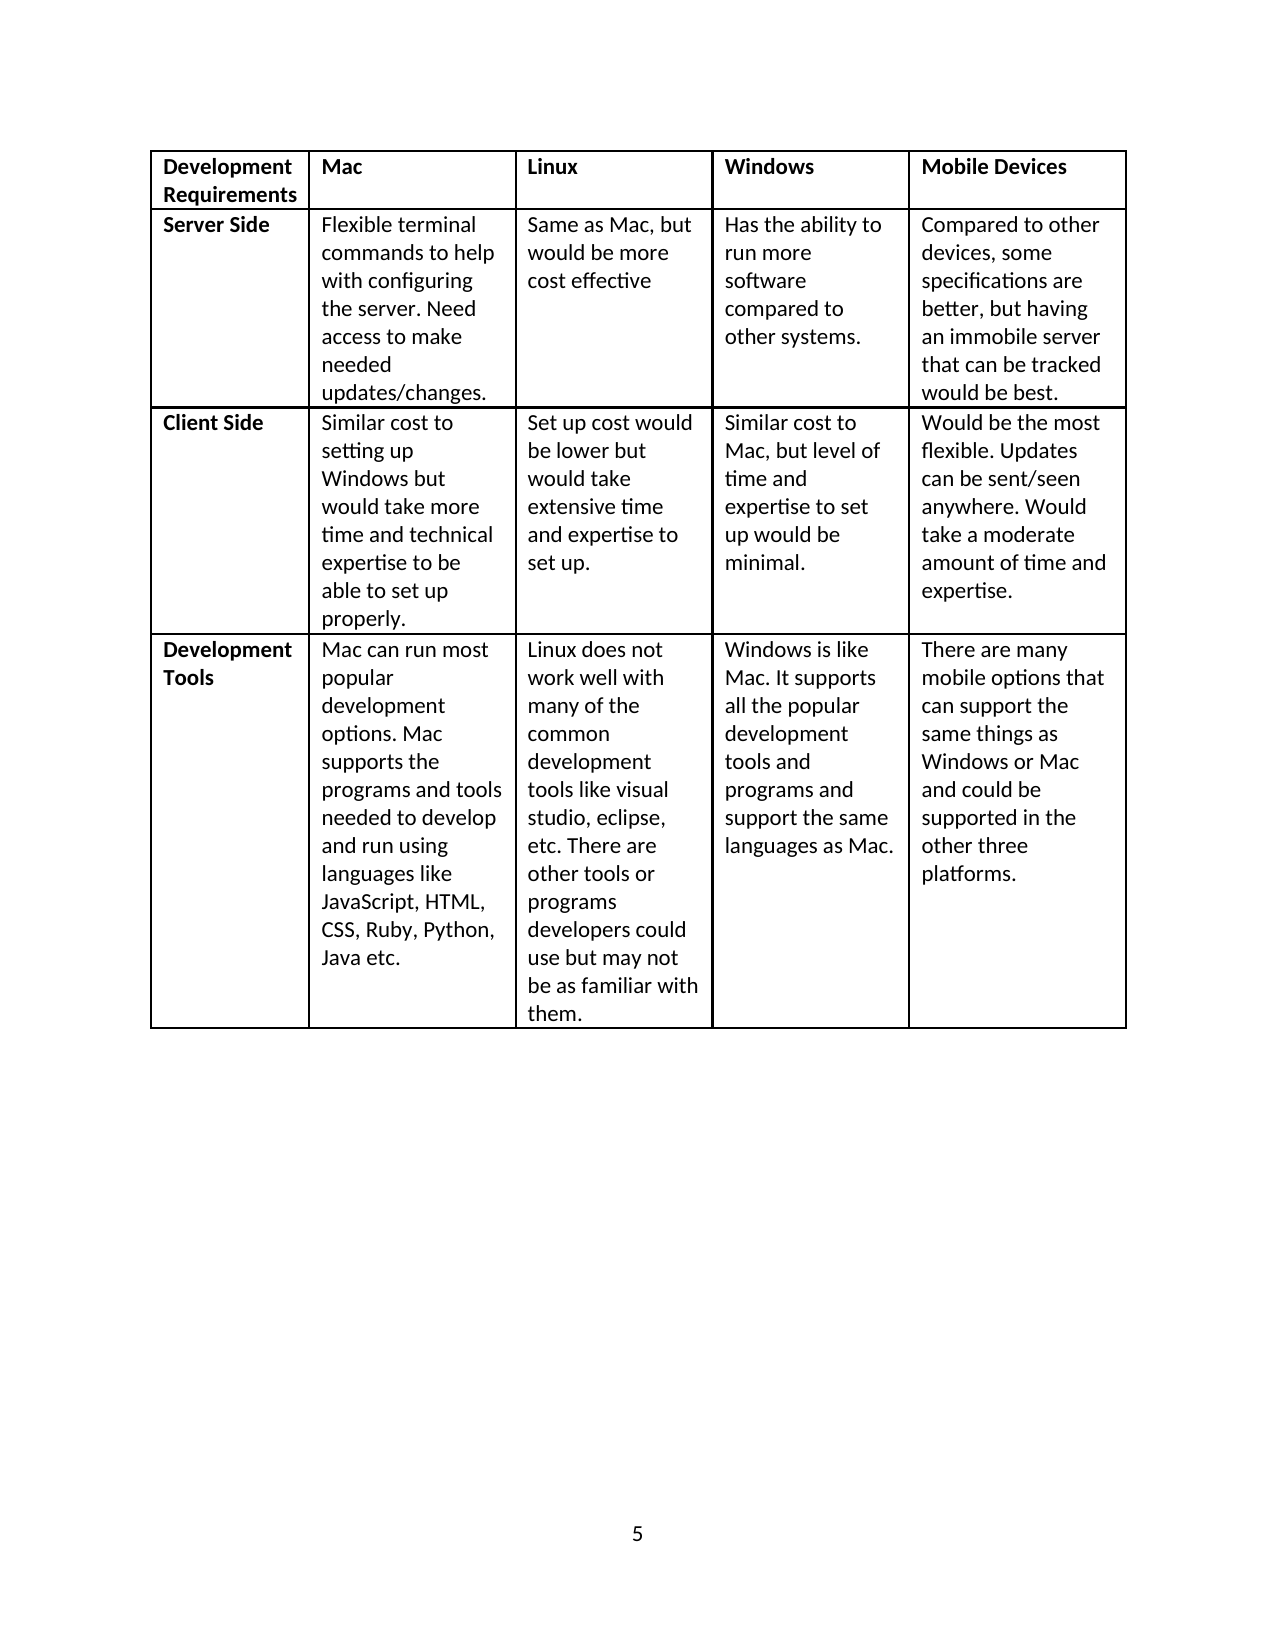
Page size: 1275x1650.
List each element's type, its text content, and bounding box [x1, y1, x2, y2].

table_cell Server Side [152, 210, 308, 406]
table_cell There are many mobile options that can support the same things as Windows or Mac and could be supported in the other three platforms. [910, 635, 1125, 1027]
table_cell Would be the most flexible. Updates can be sent/seen anywhere. Would take a moderate amount of time and expertise. [910, 409, 1125, 633]
table_cell Compared to other devices, some specifications are better, but having an immobile server that can be tracked would be best. [910, 210, 1125, 406]
table_cell Client Side [152, 409, 308, 633]
table_cell Similar cost to Mac, but level of time and expertise to set up would be minimal. [714, 409, 908, 633]
table_header Linux [517, 152, 711, 208]
table_header Development Requirements [152, 152, 308, 208]
table_cell Windows is like Mac. It supports all the popular development tools and programs and support the same languages as Mac. [714, 635, 908, 1027]
table_cell Set up cost would be lower but would take extensive time and expertise to set up. [517, 409, 711, 633]
table_header Mobile Devices [910, 152, 1125, 208]
table_cell Similar cost to setting up Windows but would take more time and technical expertise to be able to set up properly. [310, 409, 515, 633]
table_cell Mac can run most popular development options. Mac supports the programs and tools needed to develop and run using languages like JavaScript, HTML, CSS, Ruby, Python, Java etc. [310, 635, 515, 1027]
table_cell Flexible terminal commands to help with configuring the server. Need access to make needed updates/changes. [310, 210, 515, 406]
table_header Windows [714, 152, 908, 208]
table_cell Same as Mac, but would be more cost effective [517, 210, 711, 406]
table_cell Linux does not work well with many of the common development tools like visual studio, eclipse, etc. There are other tools or programs developers could use but may not be as familiar with them. [517, 635, 711, 1027]
table_cell Has the ability to run more software compared to other systems. [714, 210, 908, 406]
table_cell Development Tools [152, 635, 308, 1027]
table_header Mac [310, 152, 515, 208]
